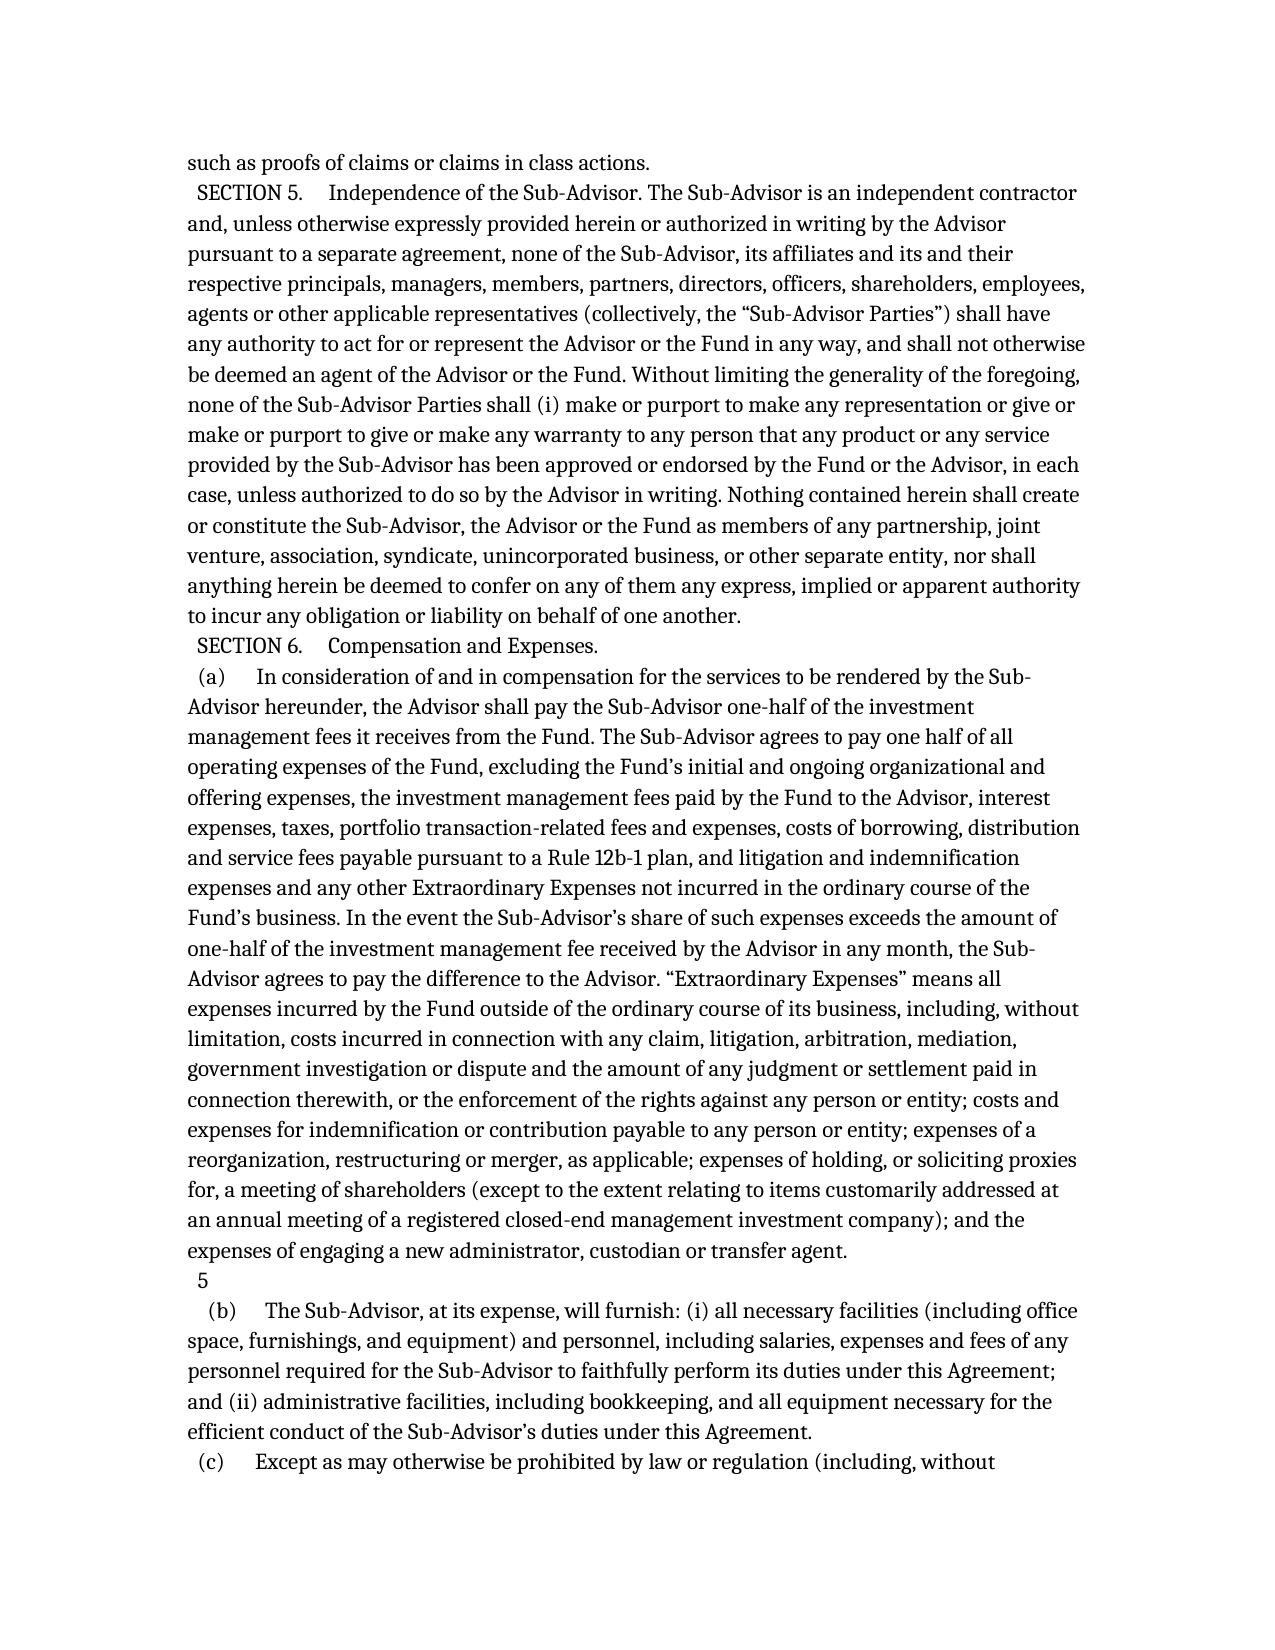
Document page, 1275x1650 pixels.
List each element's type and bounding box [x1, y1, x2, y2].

text [187, 150, 1087, 1475]
